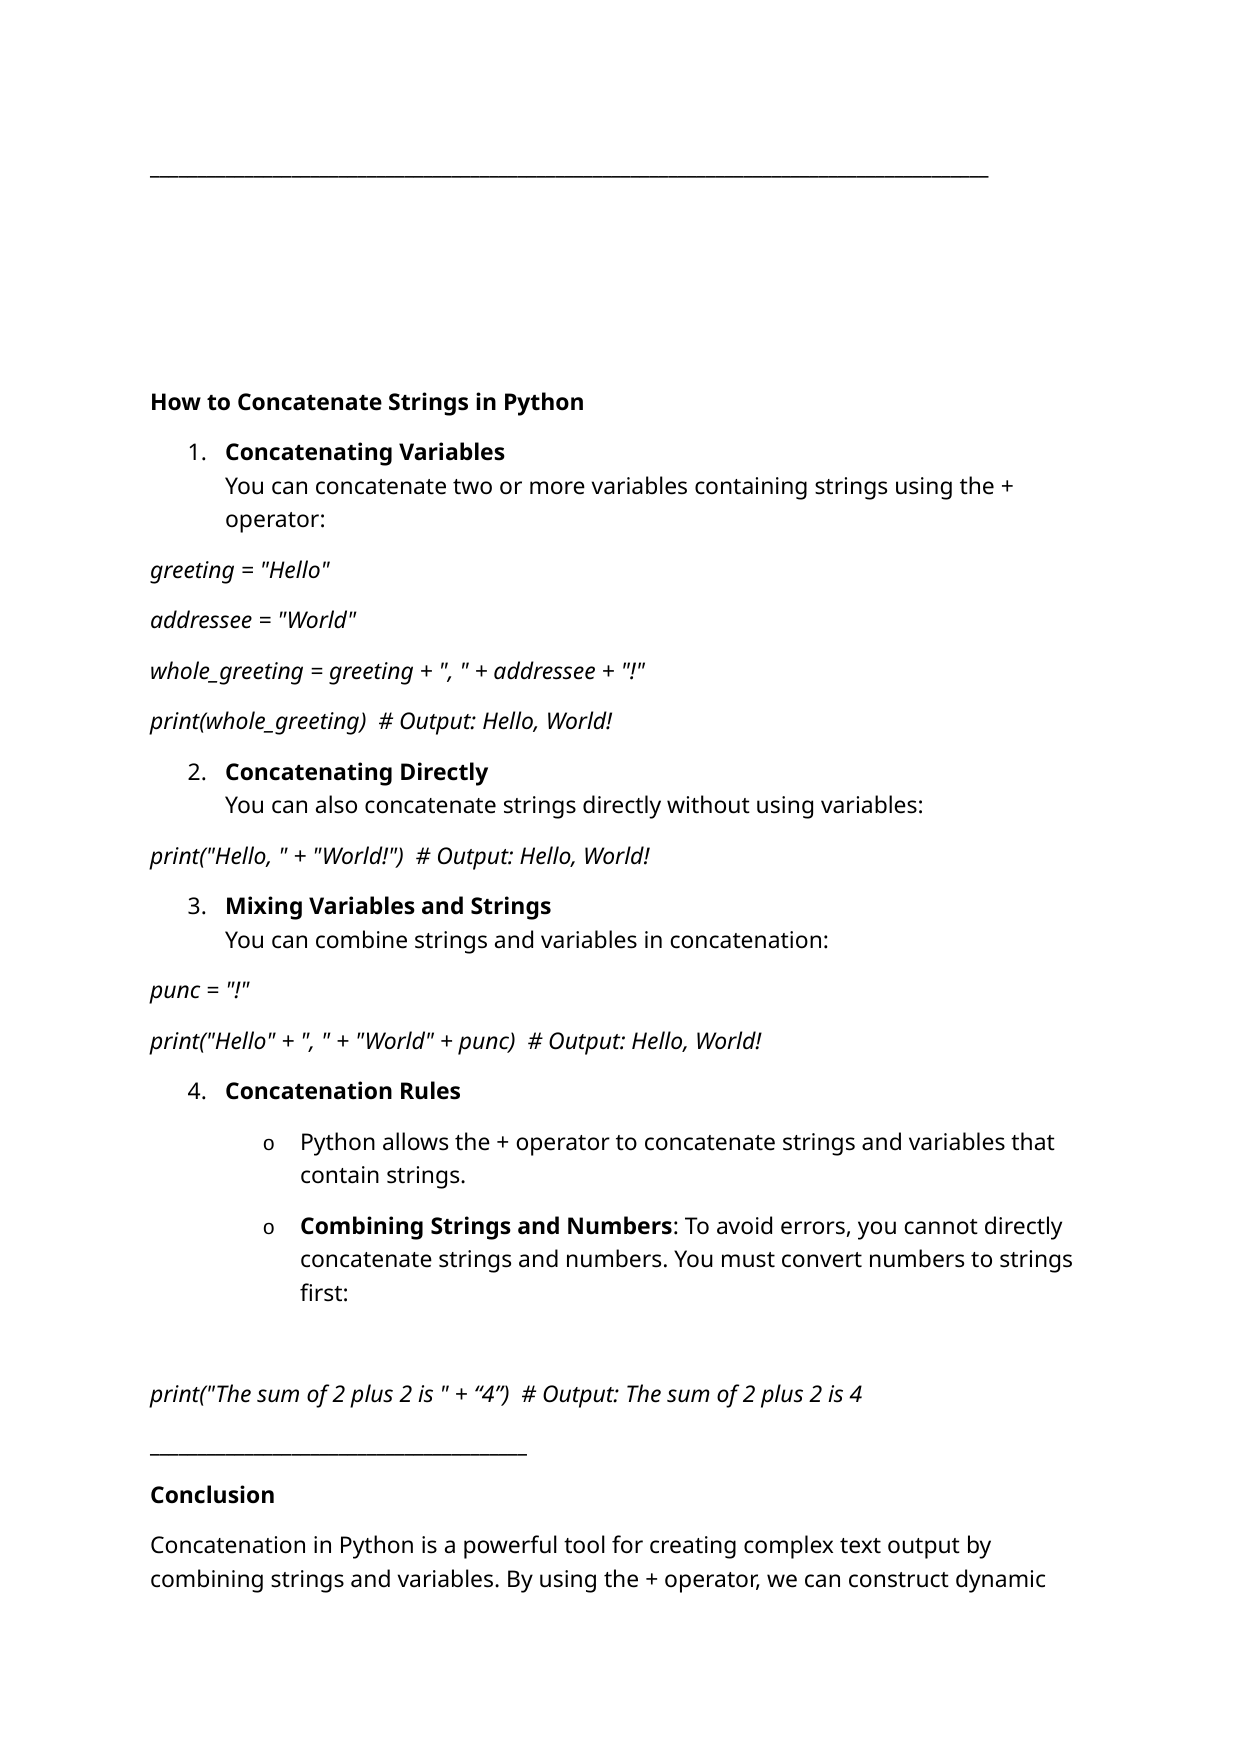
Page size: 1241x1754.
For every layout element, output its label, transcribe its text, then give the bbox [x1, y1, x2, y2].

list Combining Strings and Numbers: To avoid errors, you cannot directly concatenate strings and numbers. You must convert numbers to strings first: [262, 1209, 1090, 1308]
list Concatenating Variables You can concatenate two or more variables containing strings using the + operator: [187, 436, 1090, 534]
text print("Hello, " + "World!") # Output: Hello, World! [150, 839, 1090, 871]
text print(whole_greeting) # Output: Hello, World! [150, 705, 1090, 736]
list Python allows the + operator to concatenate strings and variables that contain strings. [262, 1125, 1090, 1190]
text print("Hello" + ", " + "World" + punc) # Output: Hello, World! [150, 1024, 1090, 1056]
text print("The sum of 2 plus 2 is " + “4”) # Output: The sum of 2 plus 2 is 4 [150, 1378, 1090, 1409]
list Concatenation Rules [187, 1075, 1090, 1106]
text punc = "!" [150, 974, 1090, 1005]
text How to Concatenate Strings in Python [150, 385, 1090, 417]
text Conclusion [150, 1479, 1090, 1510]
text _________________________________________________________________________________________ [150, 150, 1090, 215]
text whole_greeting = greeting + ", " + addressee + "!" [150, 654, 1090, 686]
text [150, 1529, 1090, 1594]
list Mixing Variables and Strings You can combine strings and variables in concatenation: [187, 890, 1090, 955]
list Concatenating Directly You can also concatenate strings directly without using variables: [187, 755, 1090, 820]
text addressee = "World" [150, 604, 1090, 635]
text greeting = "Hello" [150, 554, 1090, 585]
text ________________________________________ [150, 1428, 1090, 1459]
